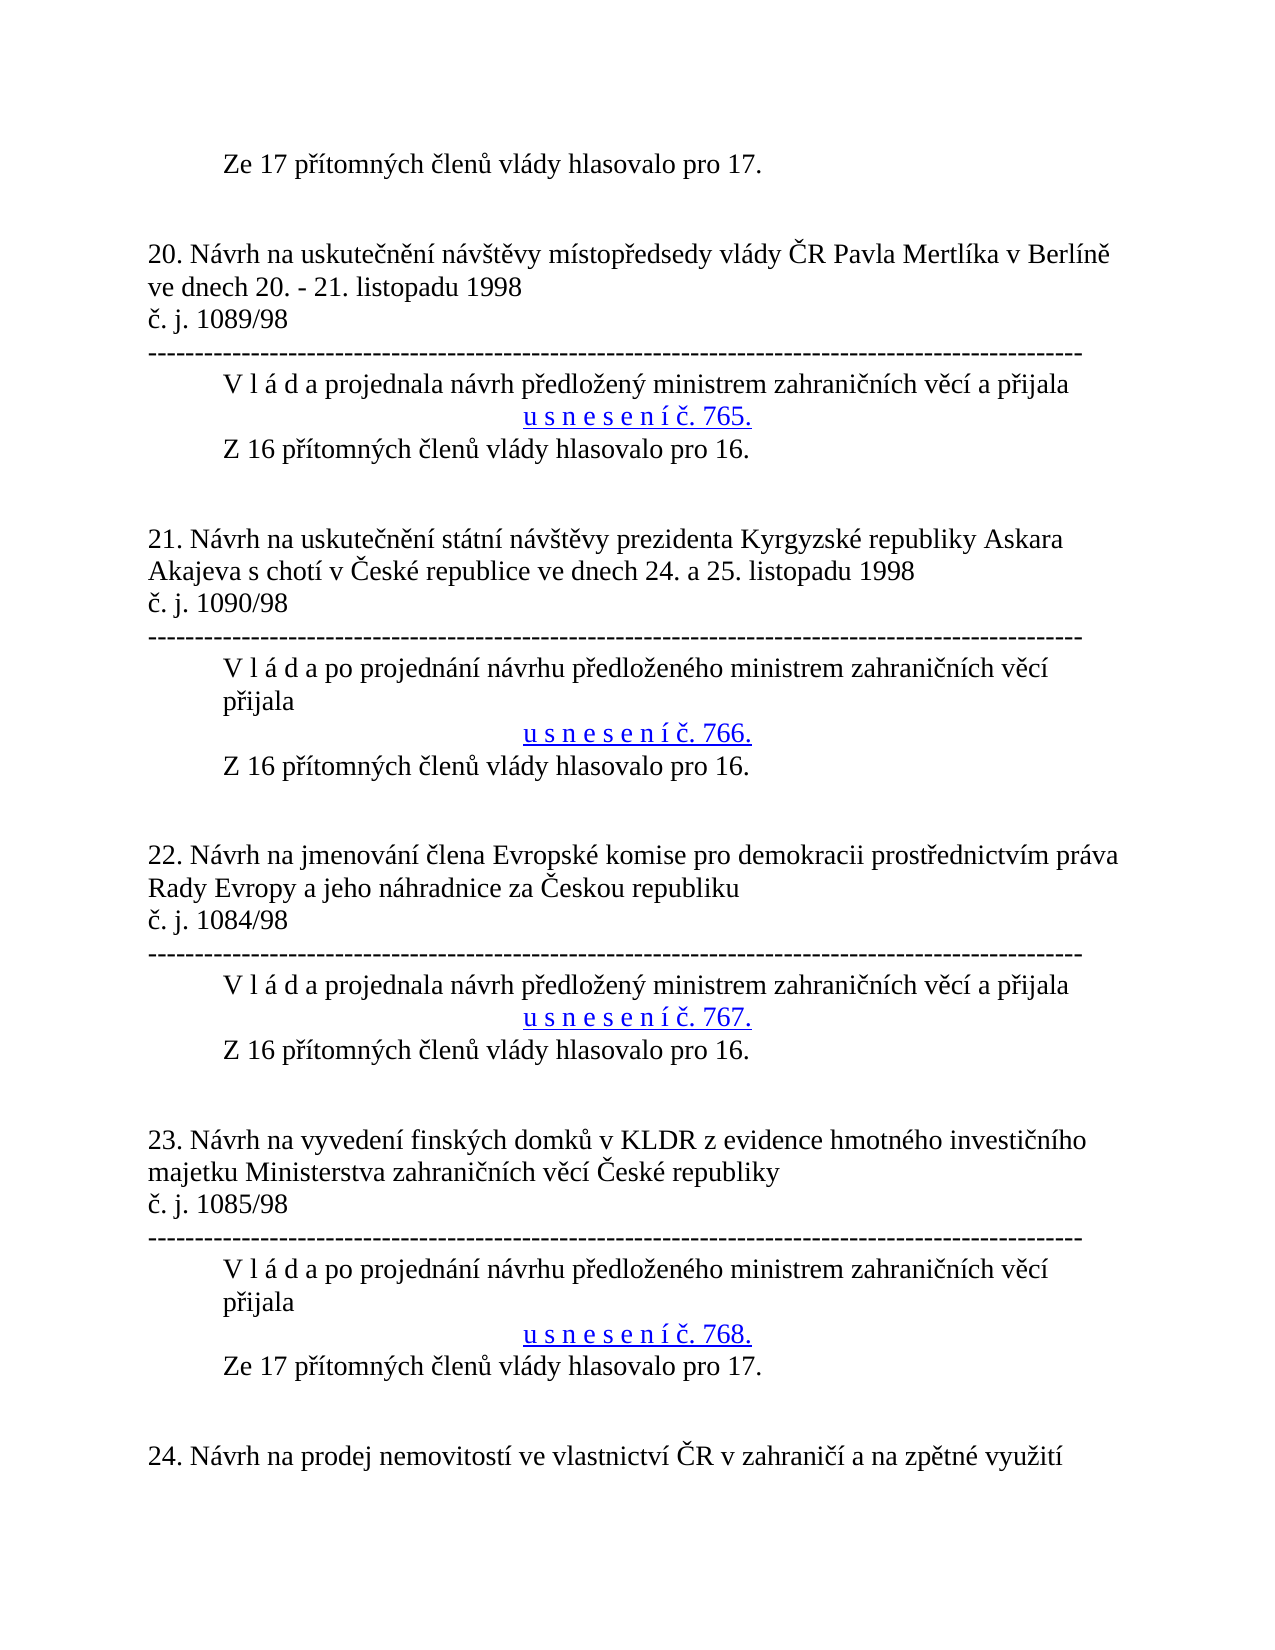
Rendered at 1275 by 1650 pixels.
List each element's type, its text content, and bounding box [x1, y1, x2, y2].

text 23. Návrh na vyvedení finských domků v KLDR z evidence hmotného investičního majetku Ministerstva zahraničních věcí České republiky č. j. 1085/98 ---------------------------------------------------------------------------------------------------- [148, 1065, 1127, 1252]
text 21. Návrh na uskutečnění státní návštěvy prezidenta Kyrgyzské republiky Askara Akajeva s chotí v České republice ve dnech 24. a 25. listopadu 1998 č. j. 1090/98 ---------------------------------------------------------------------------------------------------- [148, 464, 1127, 651]
text u s n e s e n í č. 766. [148, 716, 1127, 748]
text V l á d a po projednání návrhu předloženého ministrem zahraničních věcí přijala [223, 651, 1127, 716]
text u s n e s e n í č. 767. [148, 1000, 1127, 1033]
text V l á d a projednala návrh předložený ministrem zahraničních věcí a přijala [223, 968, 1127, 1000]
text u s n e s e n í č. 765. [148, 399, 1127, 432]
text Ze 17 přítomných členů vlády hlasovalo pro 17. [223, 1349, 1127, 1382]
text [148, 1382, 1127, 1472]
text Z 16 přítomných členů vlády hlasovalo pro 16. [223, 432, 1127, 464]
text 20. Návrh na uskutečnění návštěvy místopředsedy vlády ČR Pavla Mertlíka v Berlíně ve dnech 20. - 21. listopadu 1998 č. j. 1089/98 ---------------------------------------------------------------------------------------------------- [148, 180, 1127, 367]
text Z 16 přítomných členů vlády hlasovalo pro 16. [223, 748, 1127, 781]
text Z 16 přítomných členů vlády hlasovalo pro 16. [223, 1033, 1127, 1065]
text V l á d a projednala návrh předložený ministrem zahraničních věcí a přijala [223, 367, 1127, 399]
text u s n e s e n í č. 768. [148, 1317, 1127, 1349]
text Ze 17 přítomných členů vlády hlasovalo pro 17. [223, 148, 1127, 180]
text V l á d a po projednání návrhu předloženého ministrem zahraničních věcí přijala [223, 1252, 1127, 1317]
text 22. Návrh na jmenování člena Evropské komise pro demokracii prostřednictvím práva Rady Evropy a jeho náhradnice za Českou republiku č. j. 1084/98 ---------------------------------------------------------------------------------------------------- [148, 781, 1127, 968]
